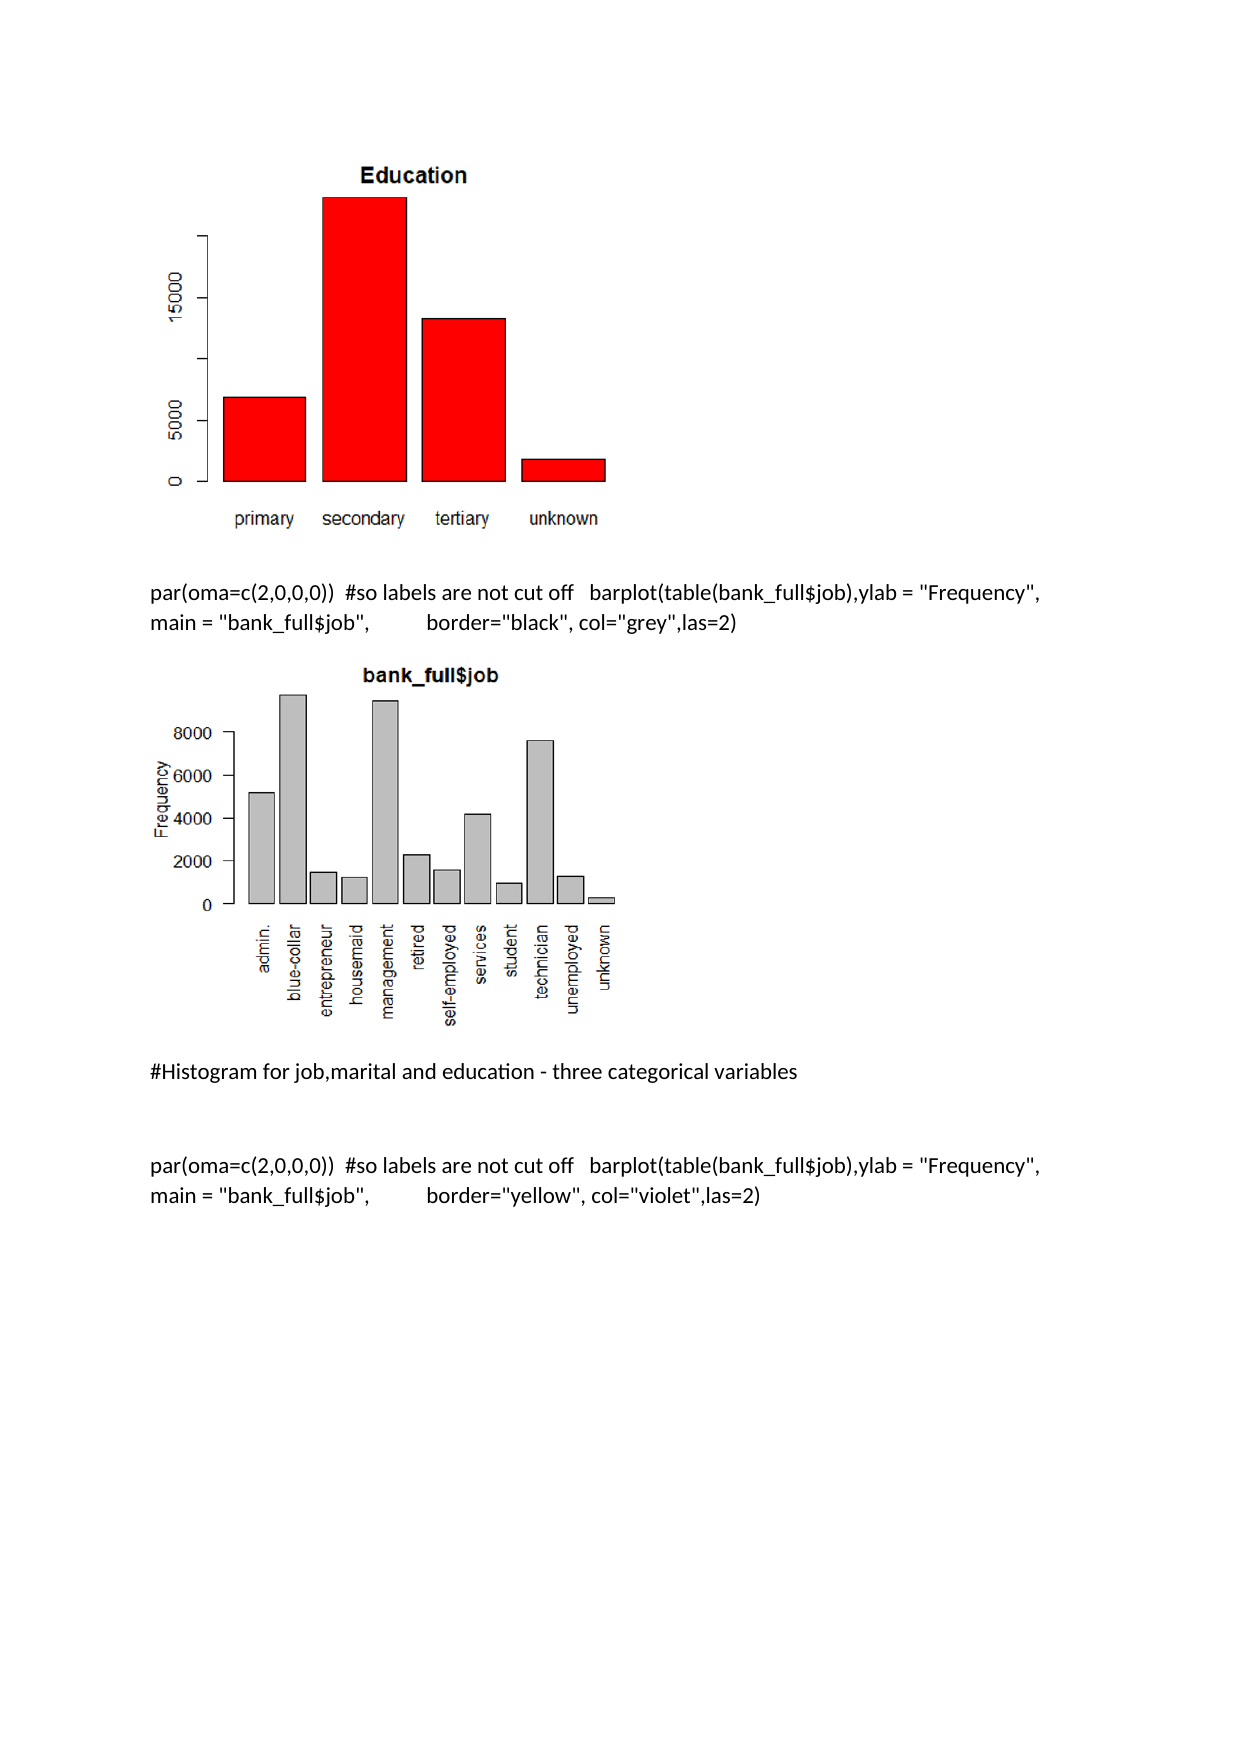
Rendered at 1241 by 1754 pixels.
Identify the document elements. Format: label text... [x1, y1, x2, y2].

text par(oma=c(2,0,0,0)) #so labels are not cut off barplot(table(bank_full$job),ylab = "Frequency", main = "bank_full$job", border="black", col="grey",las=2) [150, 578, 1090, 636]
text par(oma=c(2,0,0,0)) #so labels are not cut off barplot(table(bank_full$job),ylab = "Frequency", main = "bank_full$job", border="yellow", col="violet",las=2) [150, 1151, 1090, 1209]
picture [150, 654, 640, 1039]
text #Histogram for job,marital and education - three categorical variables [150, 1057, 1090, 1085]
picture [150, 150, 639, 559]
